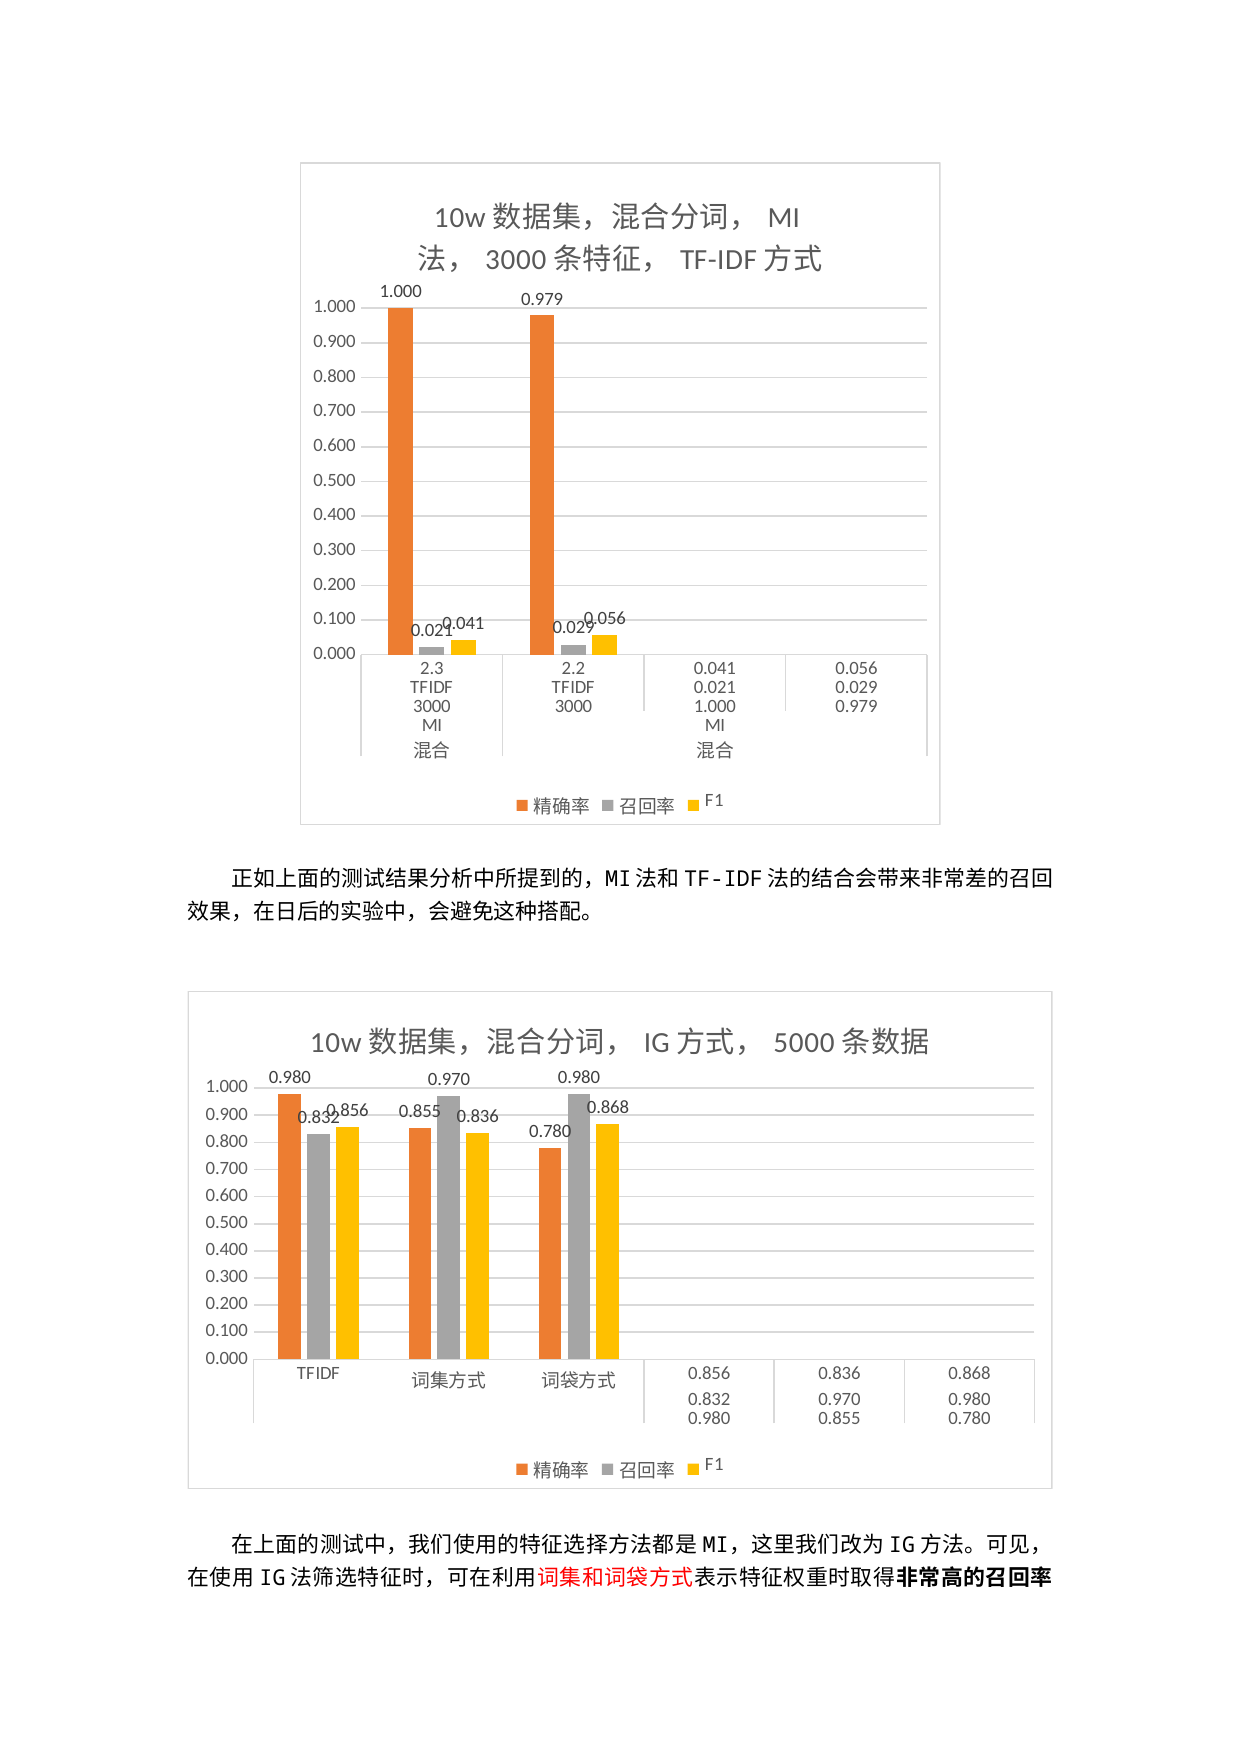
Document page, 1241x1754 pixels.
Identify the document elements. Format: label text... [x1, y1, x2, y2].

text 正如上面的测试结果分析中所提到的，MI法和TF-IDF法的结合会带来非常差的召回效果，在日后的实验中，会避免这种搭配。 [187, 861, 1053, 926]
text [187, 1527, 1053, 1592]
